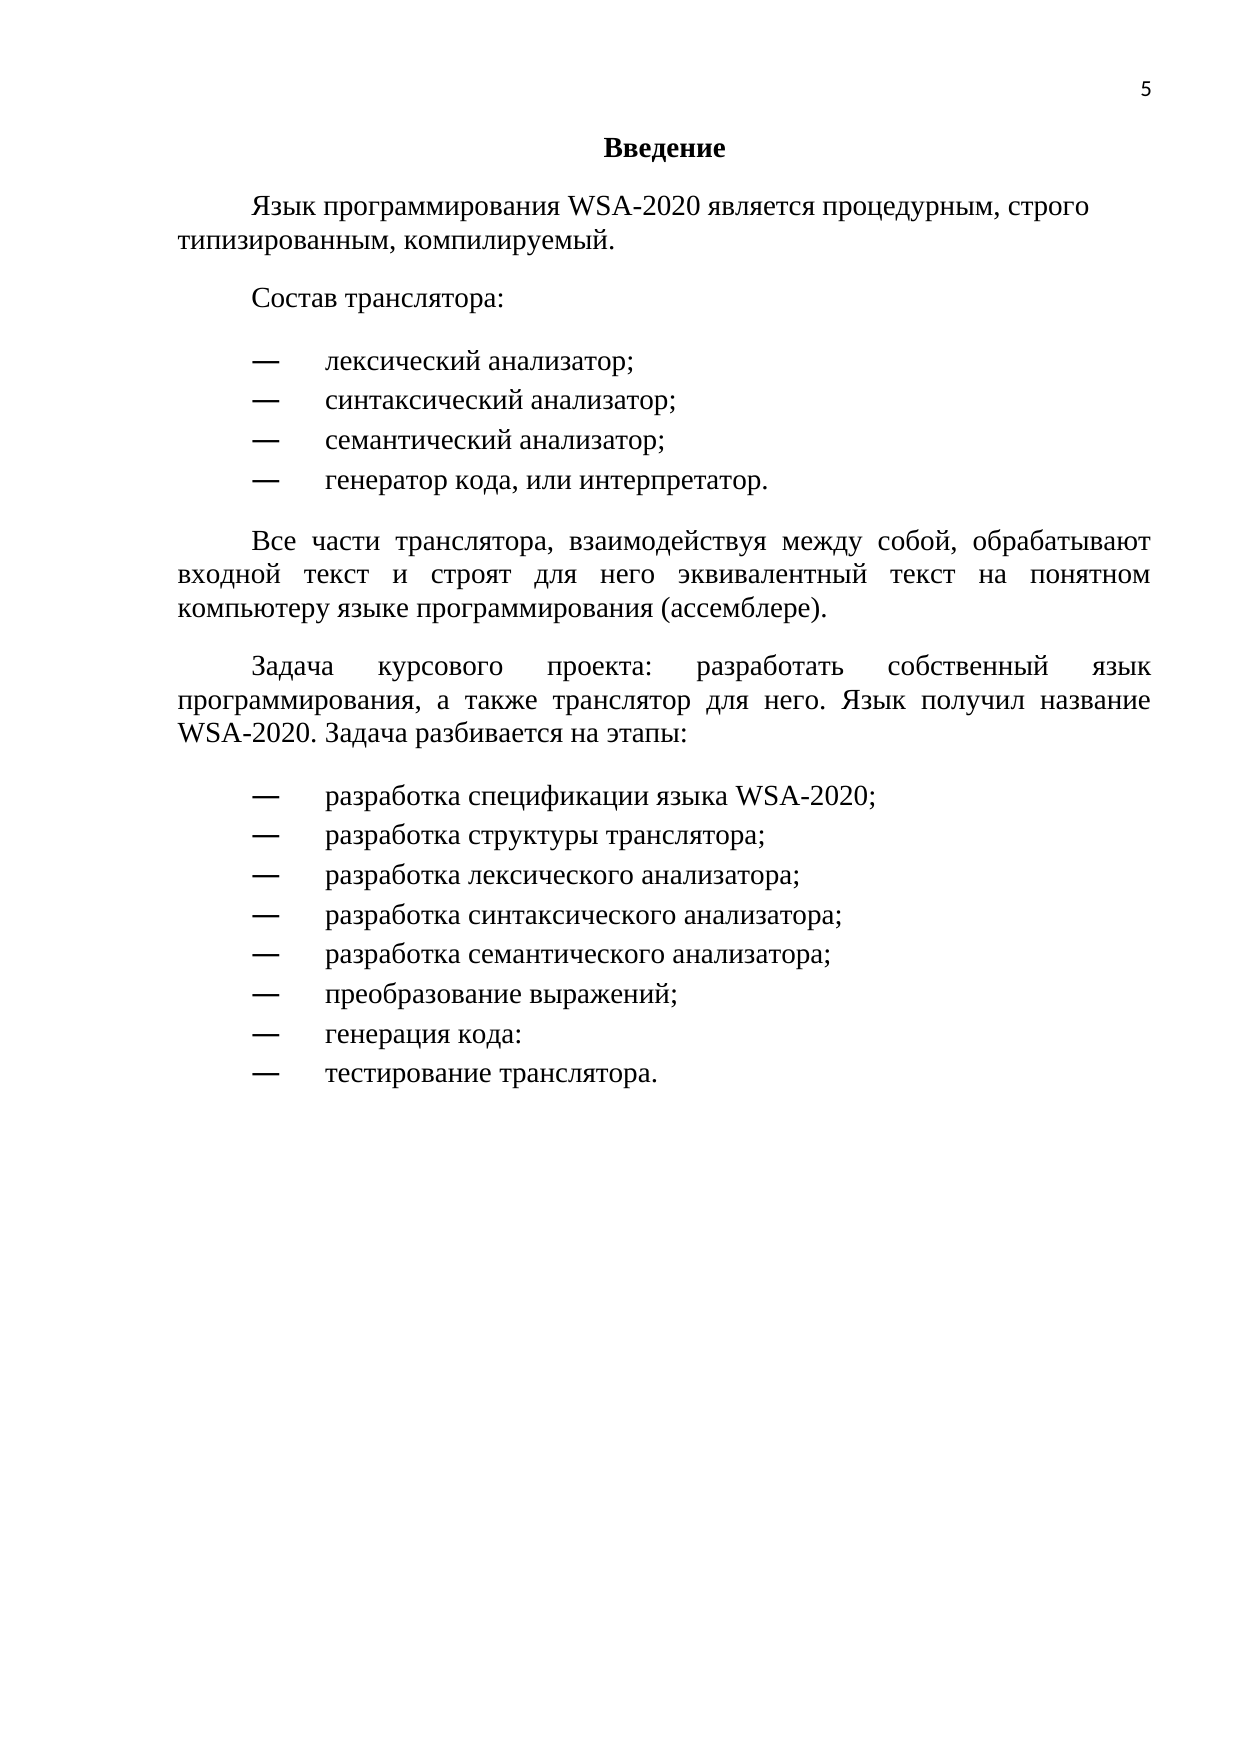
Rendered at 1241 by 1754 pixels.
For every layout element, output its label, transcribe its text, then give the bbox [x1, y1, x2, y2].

list генерация кода: [177, 1012, 1152, 1052]
subtitle Введение [177, 130, 1152, 163]
list разработка семантического анализатора; [177, 933, 1152, 972]
text Задача курсового проекта: разработать собственный язык программирования, а также транслятор для него. Язык получил название WSA-2020. Задача разбивается на этапы: [177, 648, 1152, 749]
list тестирование транслятора. [177, 1052, 1152, 1091]
list разработка лексического анализатора; [177, 853, 1152, 893]
text Язык программирования WSA-2020 является процедурным, строго типизированным, компилируемый. [177, 188, 1152, 255]
list разработка структуры транслятора; [177, 814, 1152, 853]
list семантический анализатор; [177, 418, 1152, 458]
text Состав транслятора: [177, 280, 1152, 314]
list генератор кода, или интерпретатор. [177, 458, 1152, 498]
text Все части транслятора, взаимодействуя между собой, обрабатывают входной текст и строят для него эквивалентный текст на понятном компьютеру языке программирования (ассемблере). [177, 523, 1152, 623]
list синтаксический анализатор; [177, 379, 1152, 418]
list разработка спецификации языка WSA-2020; [177, 774, 1152, 814]
list лексический анализатор; [177, 339, 1152, 379]
list разработка синтаксического анализатора; [177, 893, 1152, 933]
list преобразование выражений; [177, 972, 1152, 1012]
